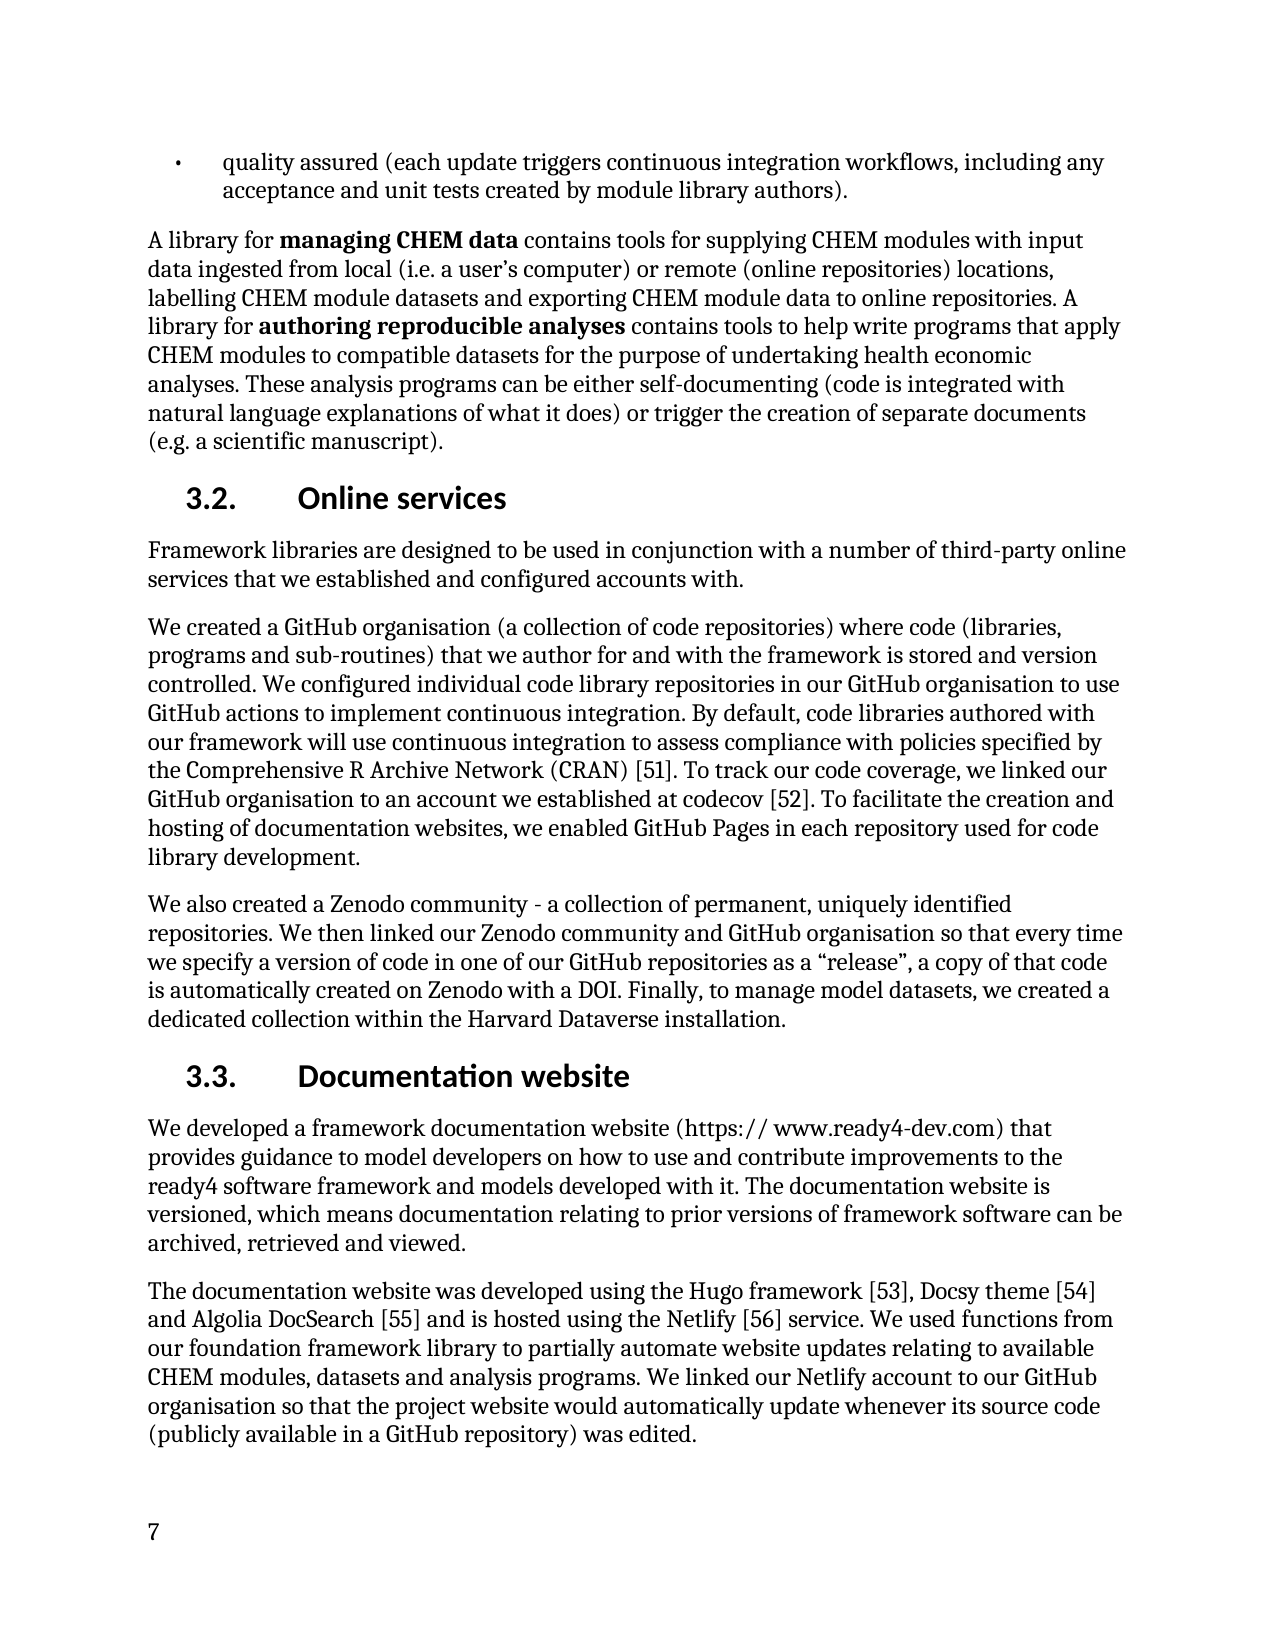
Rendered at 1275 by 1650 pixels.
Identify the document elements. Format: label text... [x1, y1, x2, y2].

text We developed a framework documentation website (https:// www.ready4-dev.com) that provides guidance to model developers on how to use and contribute improvements to the ready4 software framework and models developed with it. The documentation website is versioned, which means documentation relating to prior versions of framework software can be archived, retrieved and viewed. [148, 1114, 1127, 1258]
list quality assured (each update triggers continuous integration workflows, including any acceptance and unit tests created by module library authors). [173, 148, 1127, 205]
text The documentation website was developed using the Hugo framework [53], Docsy theme [54] and Algolia DocSearch [55] and is hosted using the Netlify [56] service. We used functions from our foundation framework library to partially automate website updates relating to available CHEM modules, datasets and analysis programs. We linked our Netlify account to our GitHub organisation so that the project website would automatically update whenever its source code (publicly available in a GitHub repository) was edited. [148, 1277, 1127, 1449]
subtitle Online services [185, 477, 1127, 517]
text Framework libraries are designed to be used in conjunction with a number of third-party online services that we established and configured accounts with. [148, 536, 1127, 594]
text A library for managing CHEM data contains tools for supplying CHEM modules with input data ingested from local (i.e. a user’s computer) or remote (online repositories) locations, labelling CHEM module datasets and exporting CHEM module data to online repositories. A library for authoring reproducible analyses contains tools to help write programs that apply CHEM modules to compatible datasets for the purpose of undertaking health economic analyses. These analysis programs can be either self-documenting (code is integrated with natural language explanations of what it does) or trigger the creation of separate documents (e.g. a scientific manuscript). [148, 226, 1127, 456]
text We created a GitHub organisation (a collection of code repositories) where code (libraries, programs and sub-routines) that we author for and with the framework is stored and version controlled. We configured individual code library repositories in our GitHub organisation to use GitHub actions to implement continuous integration. By default, code libraries authored with our framework will use continuous integration to assess compliance with policies specified by the Comprehensive R Archive Network (CRAN) [51]. To track our code coverage, we linked our GitHub organisation to an account we established at codecov [52]. To facilitate the creation and hosting of documentation websites, we enabled GitHub Pages in each repository used for code library development. [148, 612, 1127, 871]
subtitle Documentation website [185, 1054, 1127, 1095]
text We also created a Zenodo community - a collection of permanent, uniquely identified repositories. We then linked our Zenodo community and GitHub organisation so that every time we specify a version of code in one of our GitHub repositories as a “release”, a copy of that code is automatically created on Zenodo with a DOI. Finally, to manage model datasets, we created a dedicated collection within the Harvard Dataverse installation. [148, 890, 1127, 1034]
